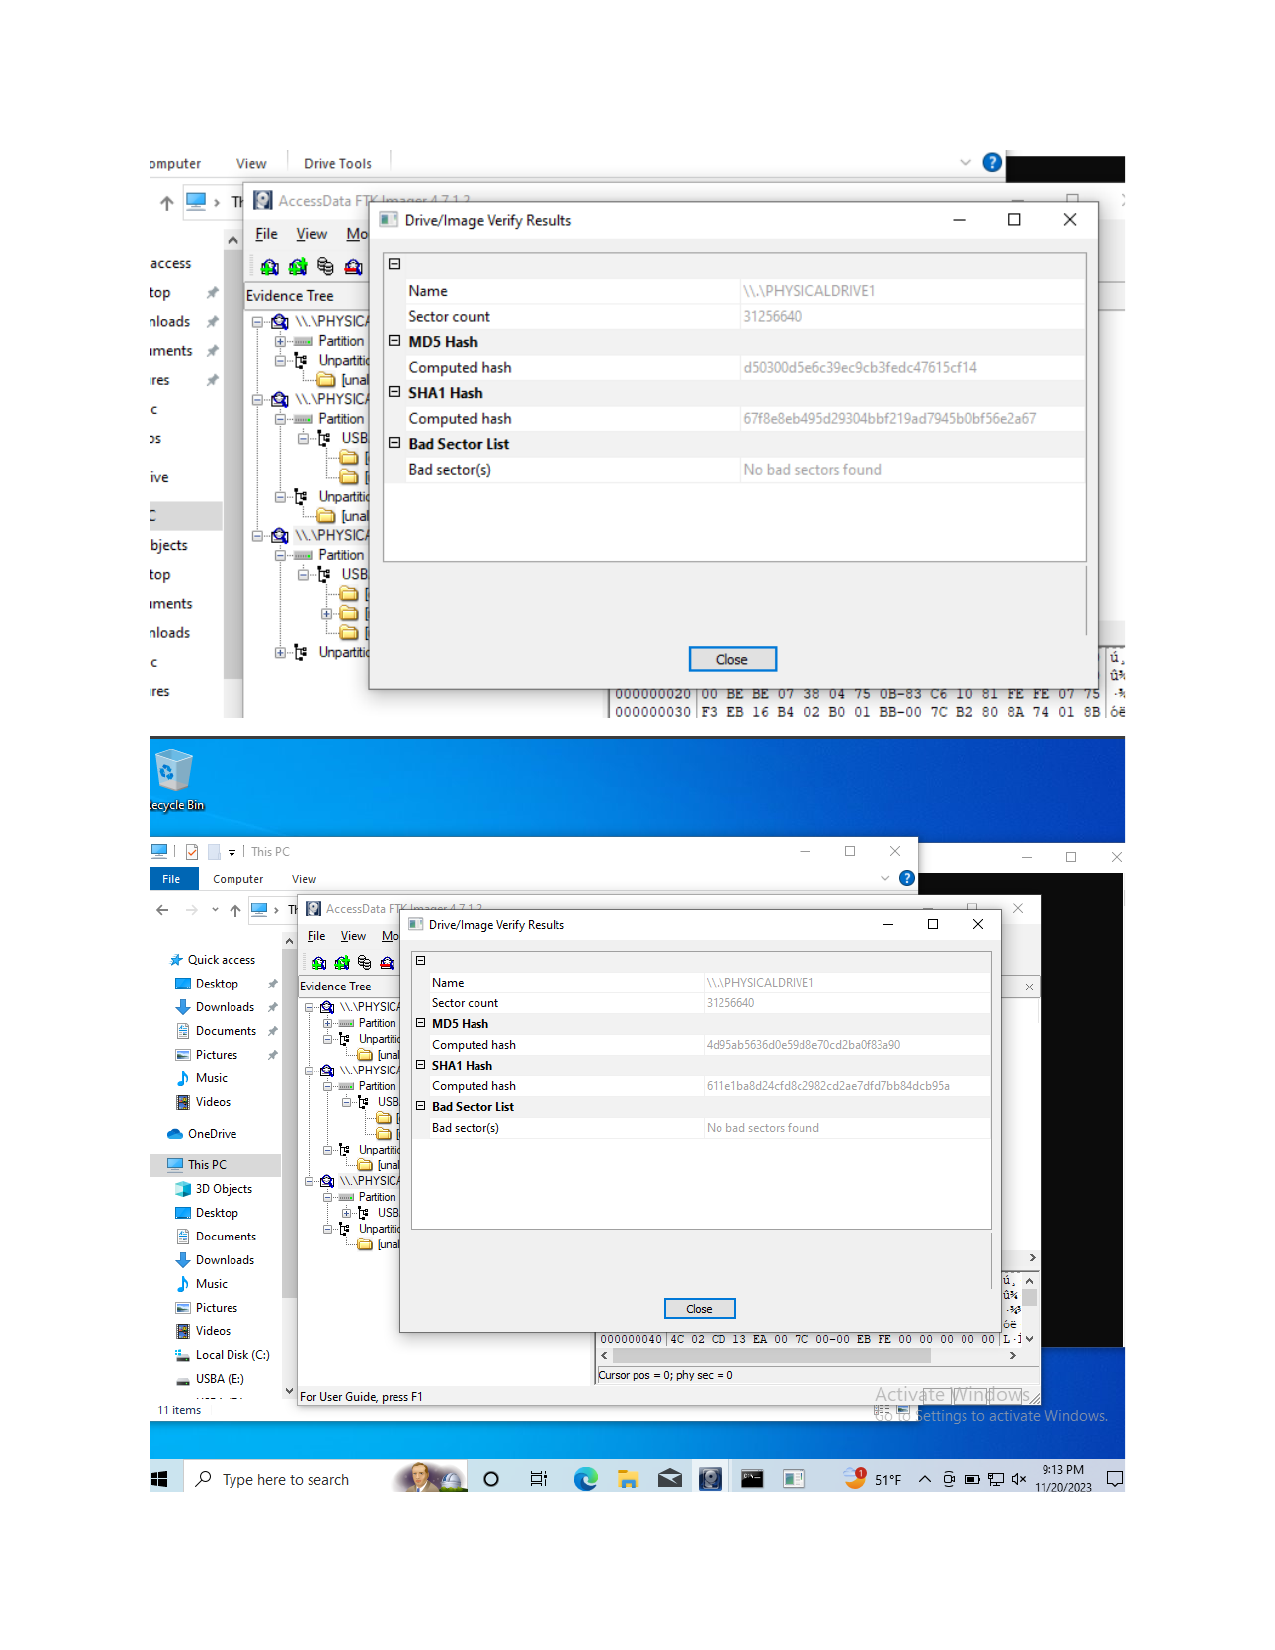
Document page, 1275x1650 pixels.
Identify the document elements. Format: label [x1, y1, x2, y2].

picture [165, 801, 182, 808]
picture [150, 150, 1125, 718]
picture [150, 736, 1125, 1492]
picture [188, 801, 203, 808]
